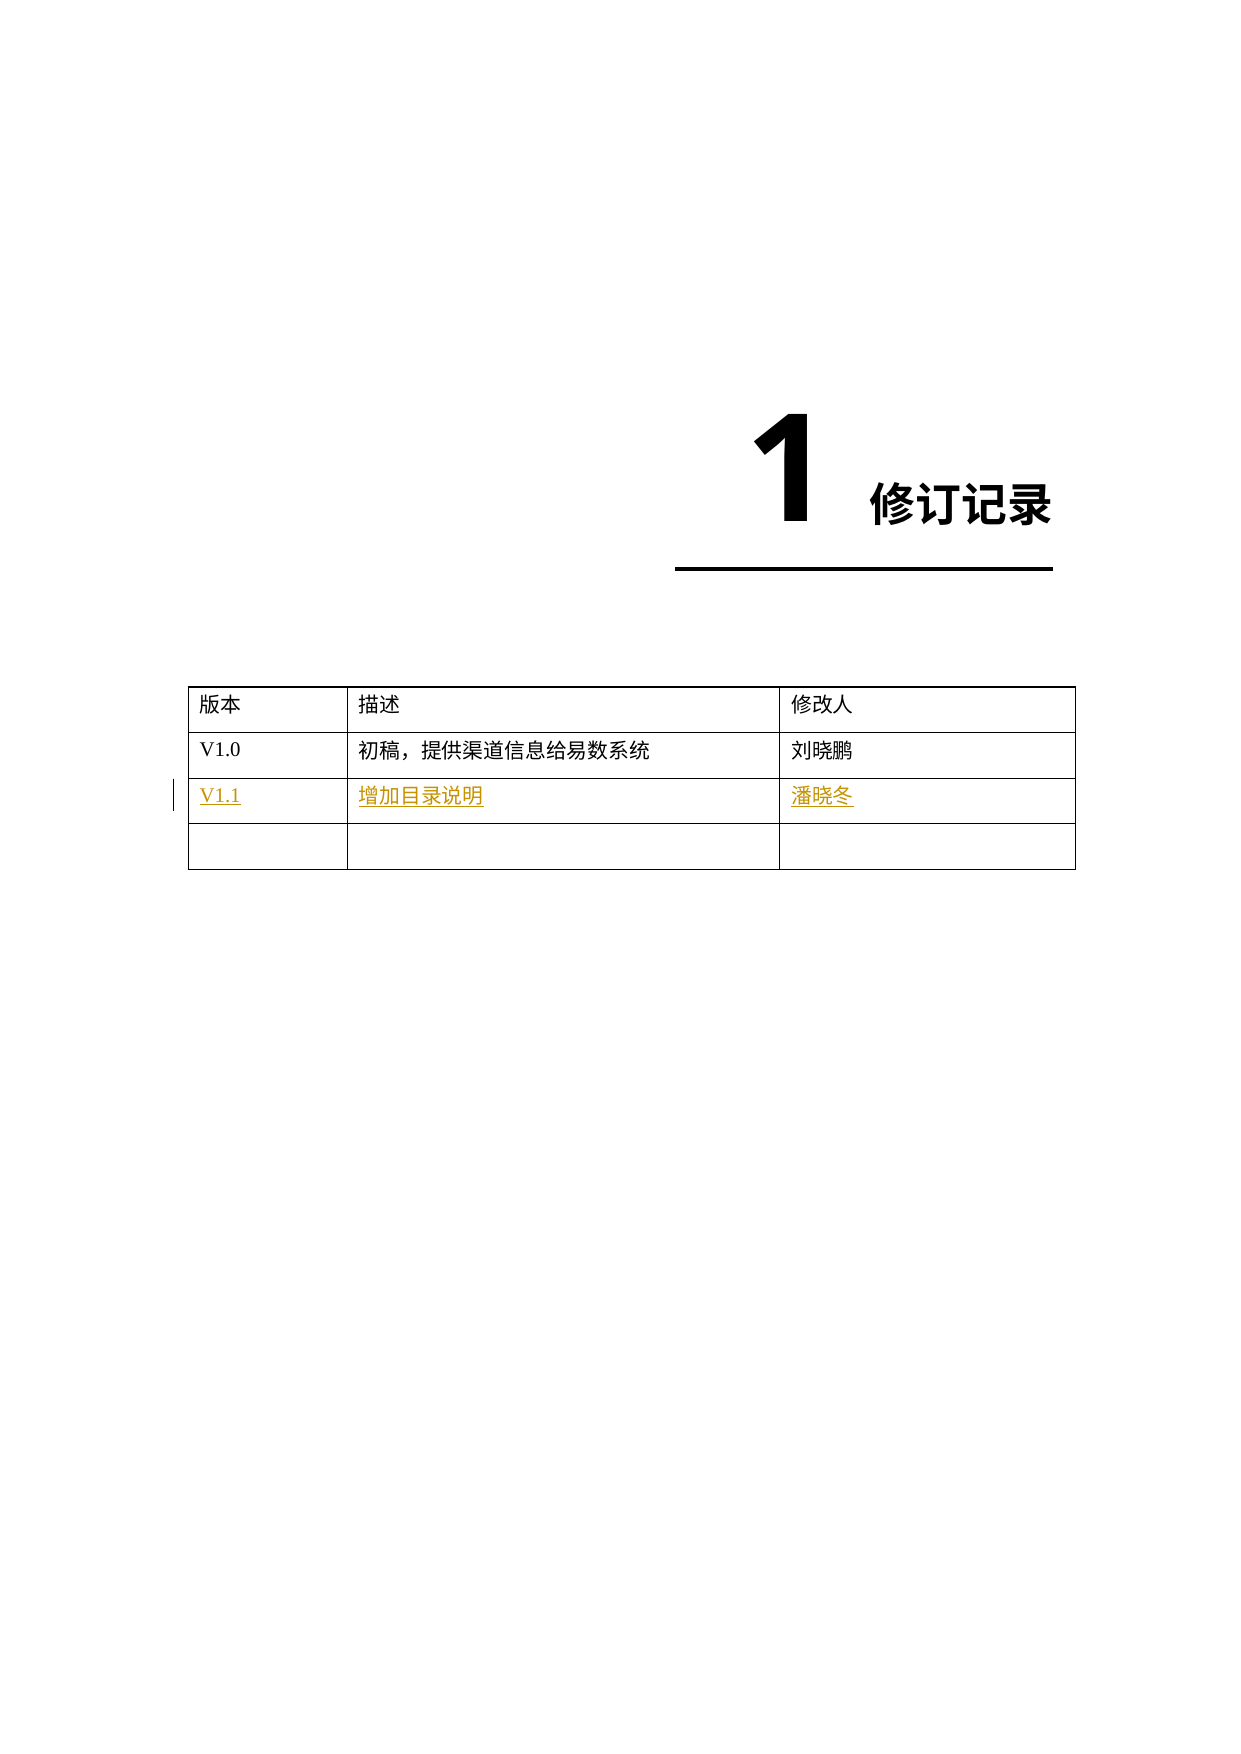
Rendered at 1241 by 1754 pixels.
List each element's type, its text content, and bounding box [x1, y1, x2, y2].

table_cell [348, 824, 779, 868]
table_cell [348, 779, 779, 823]
table_header 版本 [189, 688, 347, 732]
table_cell 刘晓鹏 [780, 733, 1075, 777]
subtitle 修订记录 [675, 361, 1053, 567]
table_cell [780, 824, 1075, 868]
table_cell [780, 779, 1075, 823]
table_cell [189, 779, 347, 823]
table_header 描述 [348, 688, 779, 732]
table_header 修改人 [780, 688, 1075, 732]
table_cell [189, 824, 347, 868]
table_cell V1.0 [189, 733, 347, 777]
table_cell 初稿，提供渠道信息给易数系统 [348, 733, 779, 777]
